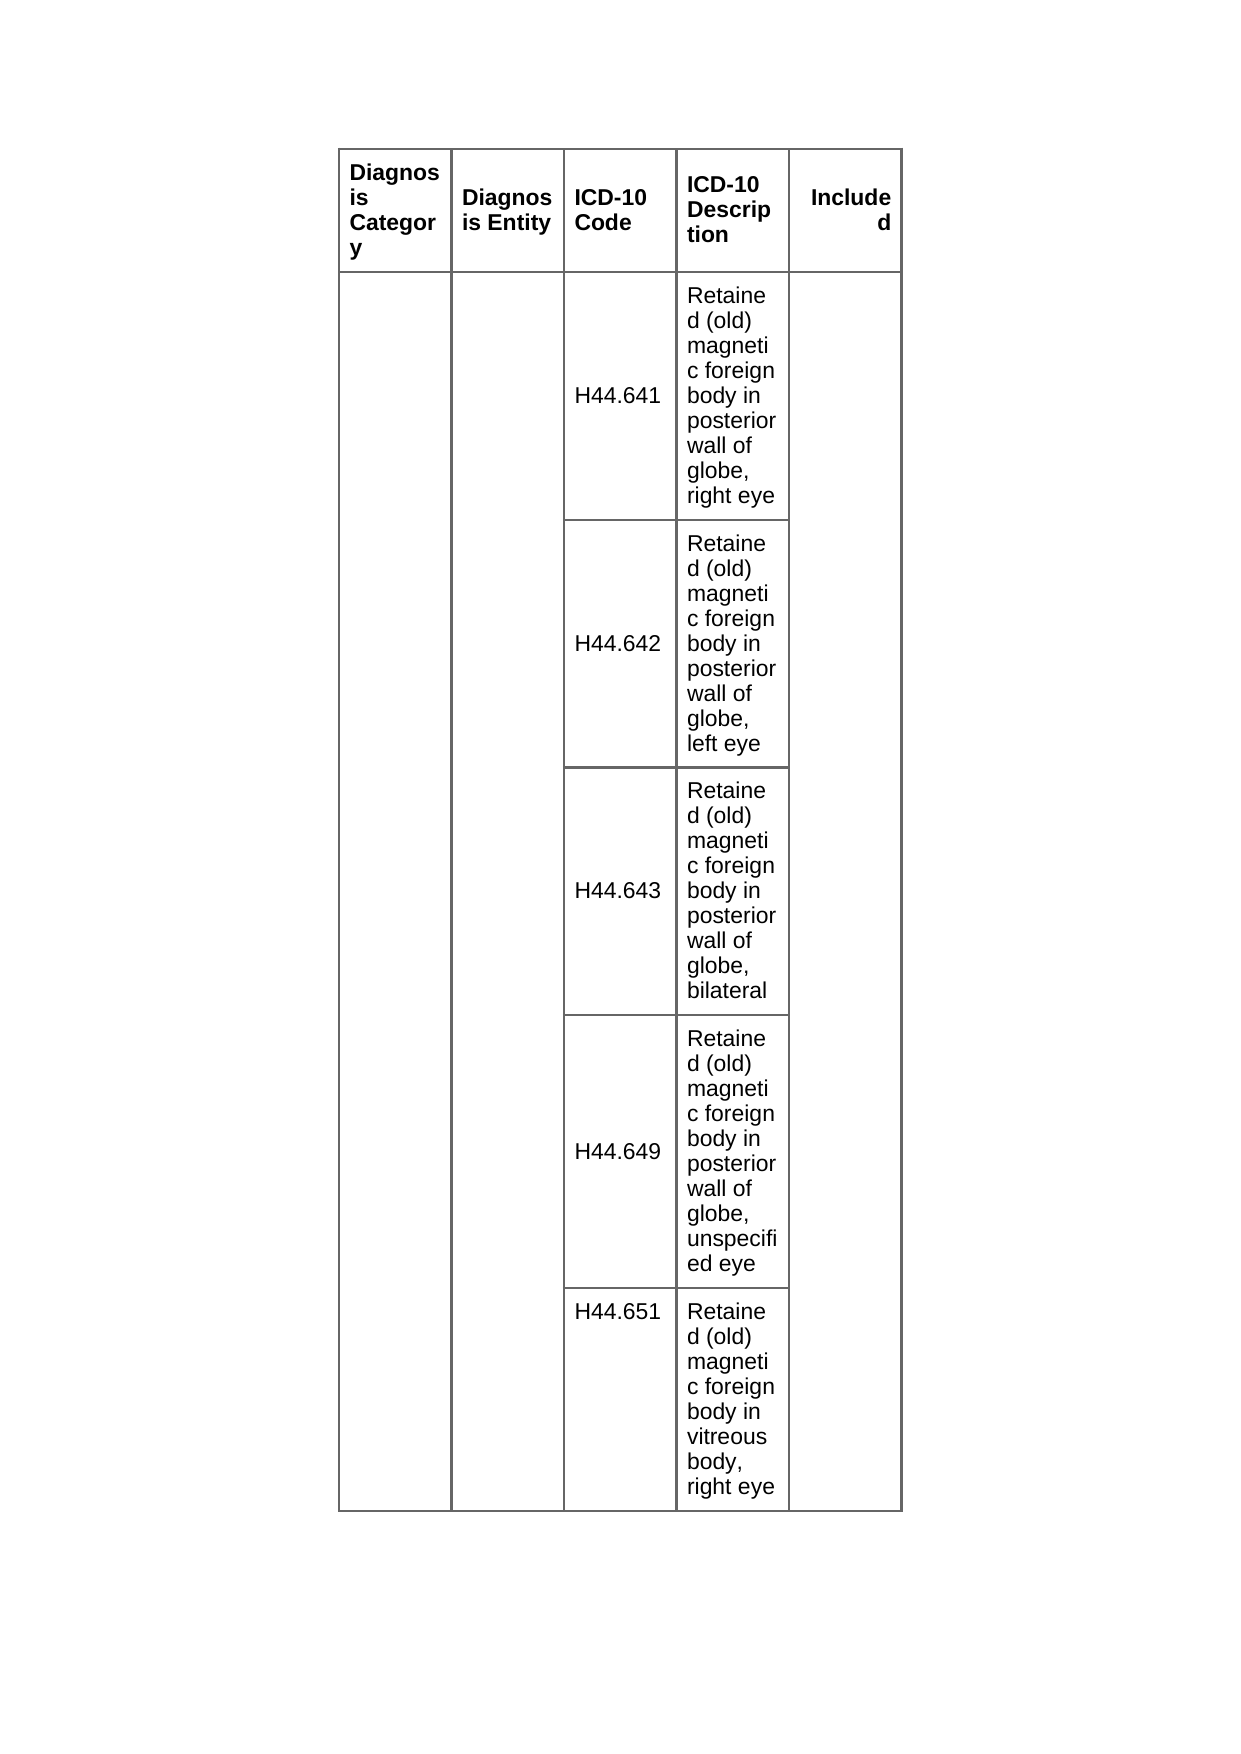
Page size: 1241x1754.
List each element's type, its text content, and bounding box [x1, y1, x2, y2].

table_cell H44.641 [565, 273, 675, 518]
table_header ICD-10 Description [678, 150, 788, 271]
table_cell Retained (old) magnetic foreign body in vitreous body, right eye [678, 1289, 788, 1510]
table_header Included [790, 150, 900, 271]
table_header Diagnosis Entity [453, 150, 563, 271]
table_cell H44.643 [565, 769, 675, 1014]
table_header ICD-10 Code [565, 150, 675, 271]
table_cell H44.651 [565, 1289, 675, 1510]
table_cell H44.642 [565, 521, 675, 766]
table_header Diagnosis Category [340, 150, 450, 271]
table_cell Retained (old) magnetic foreign body in posterior wall of globe, left eye [678, 521, 788, 766]
table_cell H44.649 [565, 1016, 675, 1287]
table_cell Retained (old) magnetic foreign body in posterior wall of globe, right eye [678, 273, 788, 518]
table_cell Retained (old) magnetic foreign body in posterior wall of globe, bilateral [678, 769, 788, 1014]
table_cell Retained (old) magnetic foreign body in posterior wall of globe, unspecified eye [678, 1016, 788, 1287]
